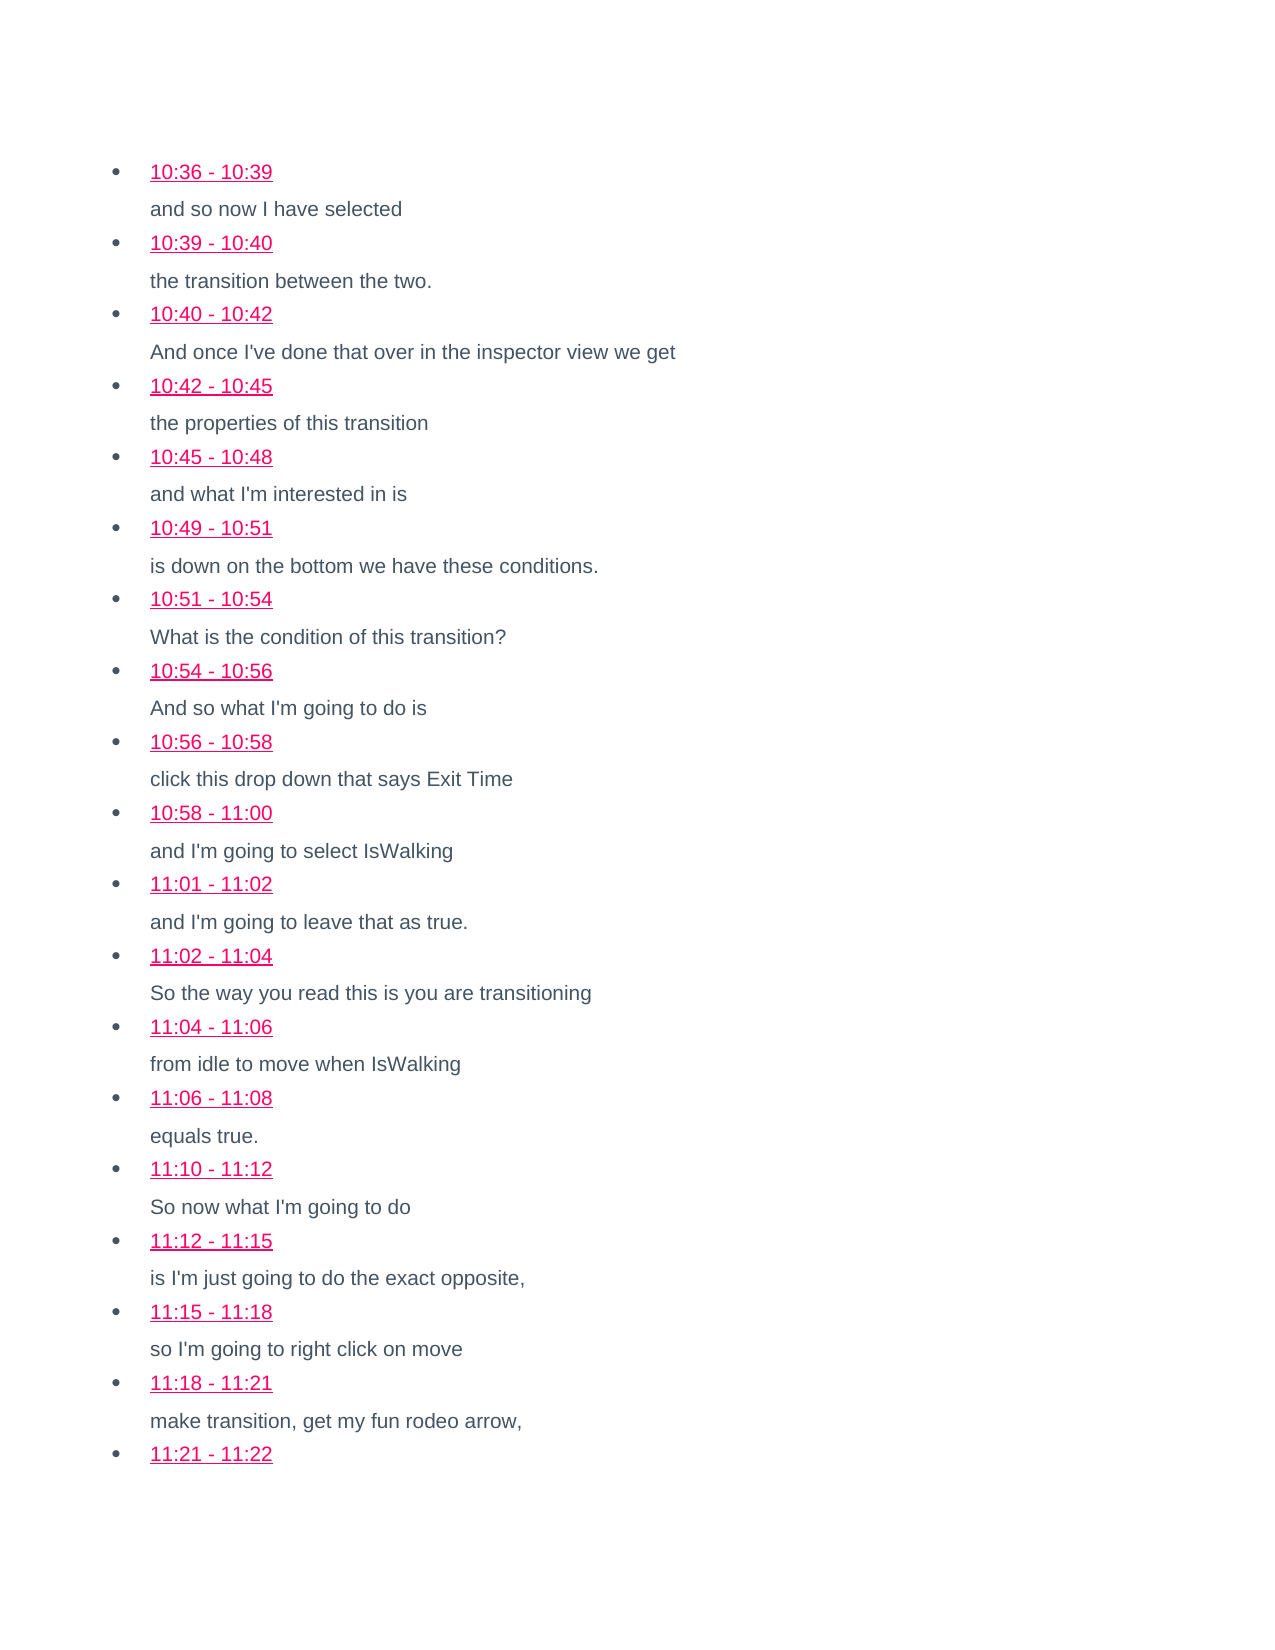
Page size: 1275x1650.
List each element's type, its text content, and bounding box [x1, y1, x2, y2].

text the transition between the two. [150, 255, 1125, 292]
list 10:39 - 10:40 [112, 221, 1125, 255]
list 11:01 - 11:02 [112, 862, 1125, 896]
text and what I'm interested in is [150, 469, 1125, 506]
text the properties of this transition [150, 397, 1125, 435]
list 10:49 - 10:51 [112, 506, 1125, 540]
text and so now I have selected [150, 184, 1125, 221]
text make transition, get my fun rodeo arrow, [150, 1395, 1125, 1432]
text So the way you read this is you are transitioning [150, 967, 1125, 1005]
text from idle to move when IsWalking [150, 1039, 1125, 1076]
list 11:18 - 11:21 [112, 1361, 1125, 1395]
list 11:10 - 11:12 [112, 1147, 1125, 1181]
text So now what I'm going to do [150, 1181, 1125, 1219]
list 10:54 - 10:56 [112, 649, 1125, 682]
text And so what I'm going to do is [150, 682, 1125, 720]
list 10:42 - 10:45 [112, 364, 1125, 397]
text And once I've done that over in the inspector view we get [150, 326, 1125, 364]
list 10:58 - 11:00 [112, 791, 1125, 825]
list 11:02 - 11:04 [112, 934, 1125, 967]
text and I'm going to leave that as true. [150, 896, 1125, 934]
list 10:51 - 10:54 [112, 577, 1125, 611]
text click this drop down that says Exit Time [150, 754, 1125, 791]
text so I'm going to right click on move [150, 1324, 1125, 1361]
list 11:06 - 11:08 [112, 1076, 1125, 1110]
text What is the condition of this transition? [150, 611, 1125, 649]
text equals true. [150, 1110, 1125, 1147]
list 10:45 - 10:48 [112, 435, 1125, 469]
list 10:36 - 10:39 [112, 150, 1125, 184]
list 10:40 - 10:42 [112, 292, 1125, 326]
list 11:12 - 11:15 [112, 1219, 1125, 1252]
list 11:04 - 11:06 [112, 1005, 1125, 1039]
list 10:56 - 10:58 [112, 720, 1125, 754]
text is down on the bottom we have these conditions. [150, 540, 1125, 577]
text is I'm just going to do the exact opposite, [150, 1252, 1125, 1290]
text and I'm going to select IsWalking [150, 825, 1125, 862]
list 11:15 - 11:18 [112, 1290, 1125, 1324]
list 11:21 - 11:22 [112, 1432, 1125, 1466]
